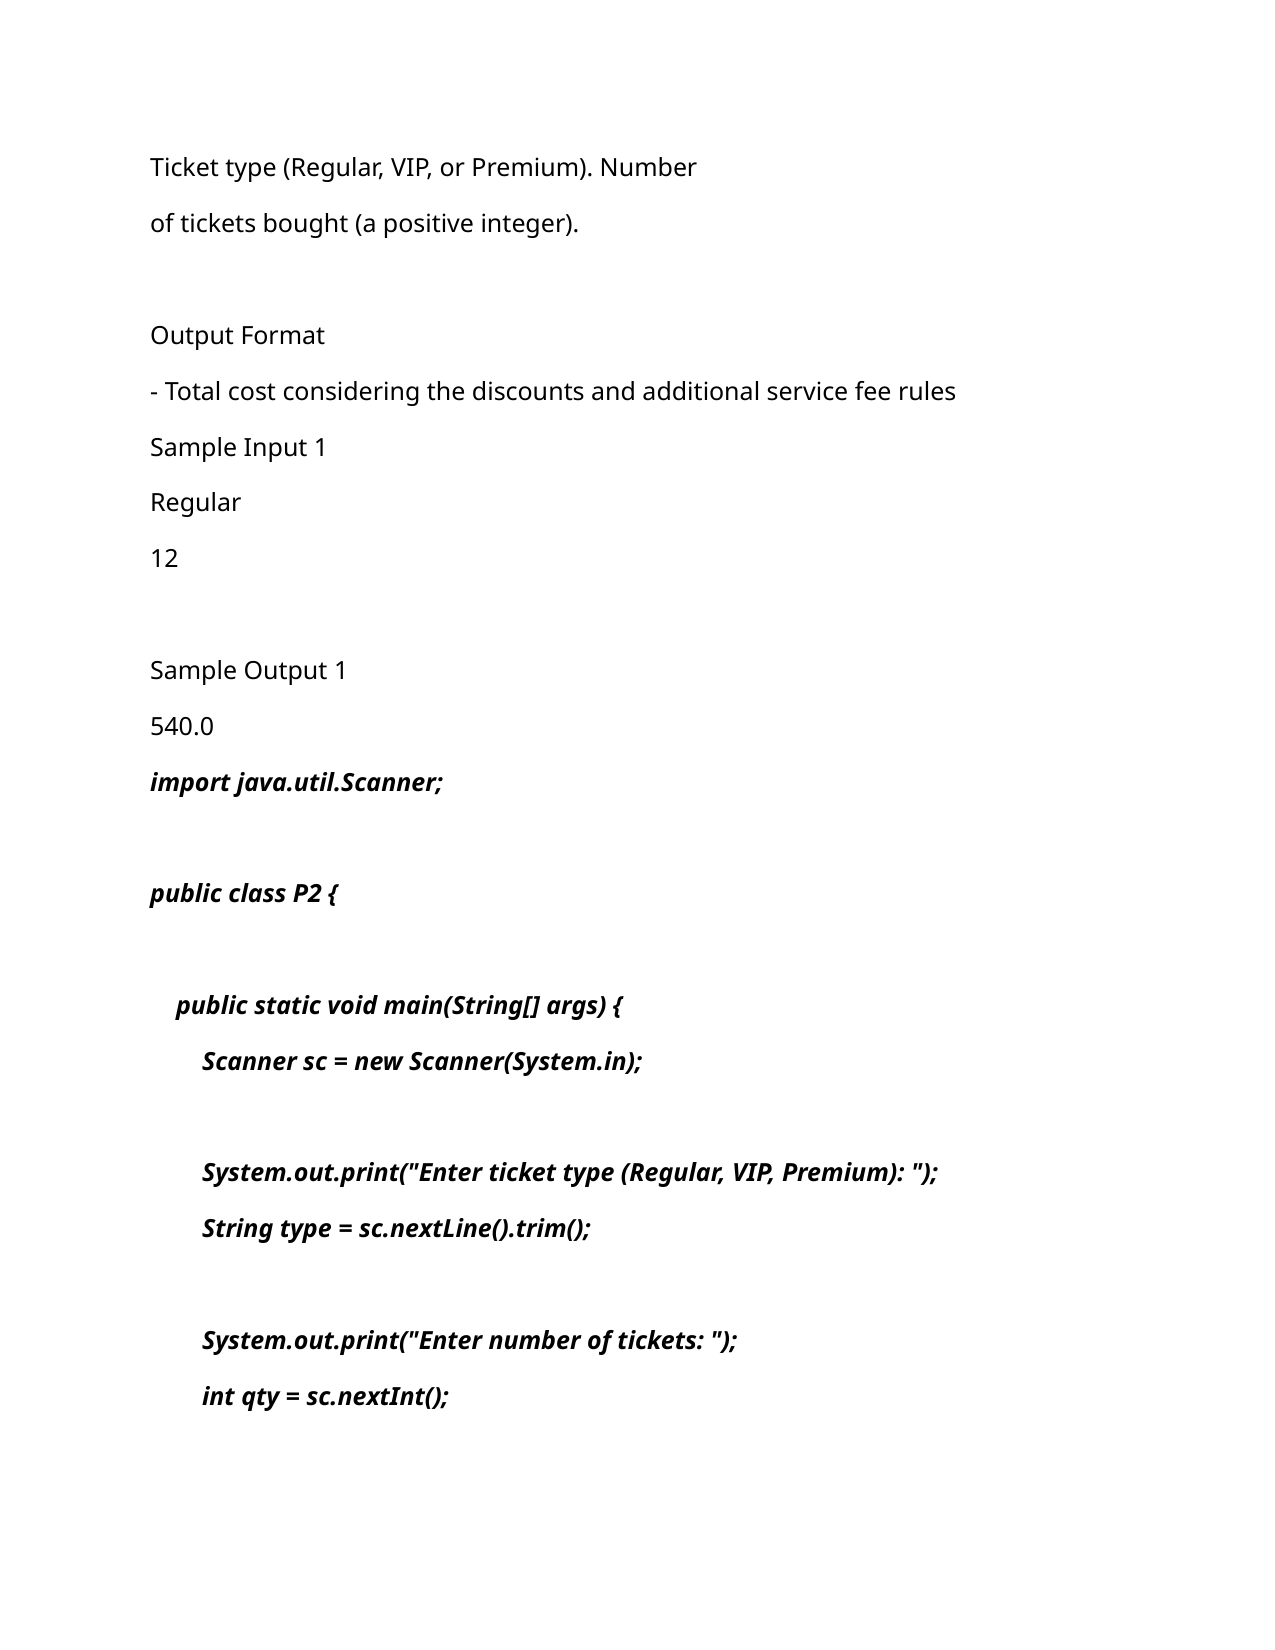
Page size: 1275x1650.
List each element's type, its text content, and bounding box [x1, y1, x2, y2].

text Sample Output 1 [150, 652, 1125, 687]
text 12 [150, 541, 1125, 575]
text Output Format [150, 317, 1125, 352]
text String type = sc.nextLine().trim(); [150, 1211, 1125, 1245]
text Ticket type (Regular, VIP, or Premium). Number [150, 150, 1125, 184]
text 540.0 [150, 708, 1125, 742]
text int qty = sc.nextInt(); [150, 1378, 1125, 1412]
text of tickets bought (a positive integer). [150, 206, 1125, 240]
text Scanner sc = new Scanner(System.in); [150, 1043, 1125, 1077]
text public static void main(String[] args) { [150, 987, 1125, 1022]
text System.out.print("Enter ticket type (Regular, VIP, Premium): "); [150, 1155, 1125, 1189]
text Sample Input 1 [150, 429, 1125, 463]
text System.out.print("Enter number of tickets: "); [150, 1322, 1125, 1357]
text public class P2 { [150, 876, 1125, 910]
text import java.util.Scanner; [150, 764, 1125, 798]
text Regular [150, 485, 1125, 519]
text - Total cost considering the discounts and additional service fee rules [150, 373, 1125, 407]
